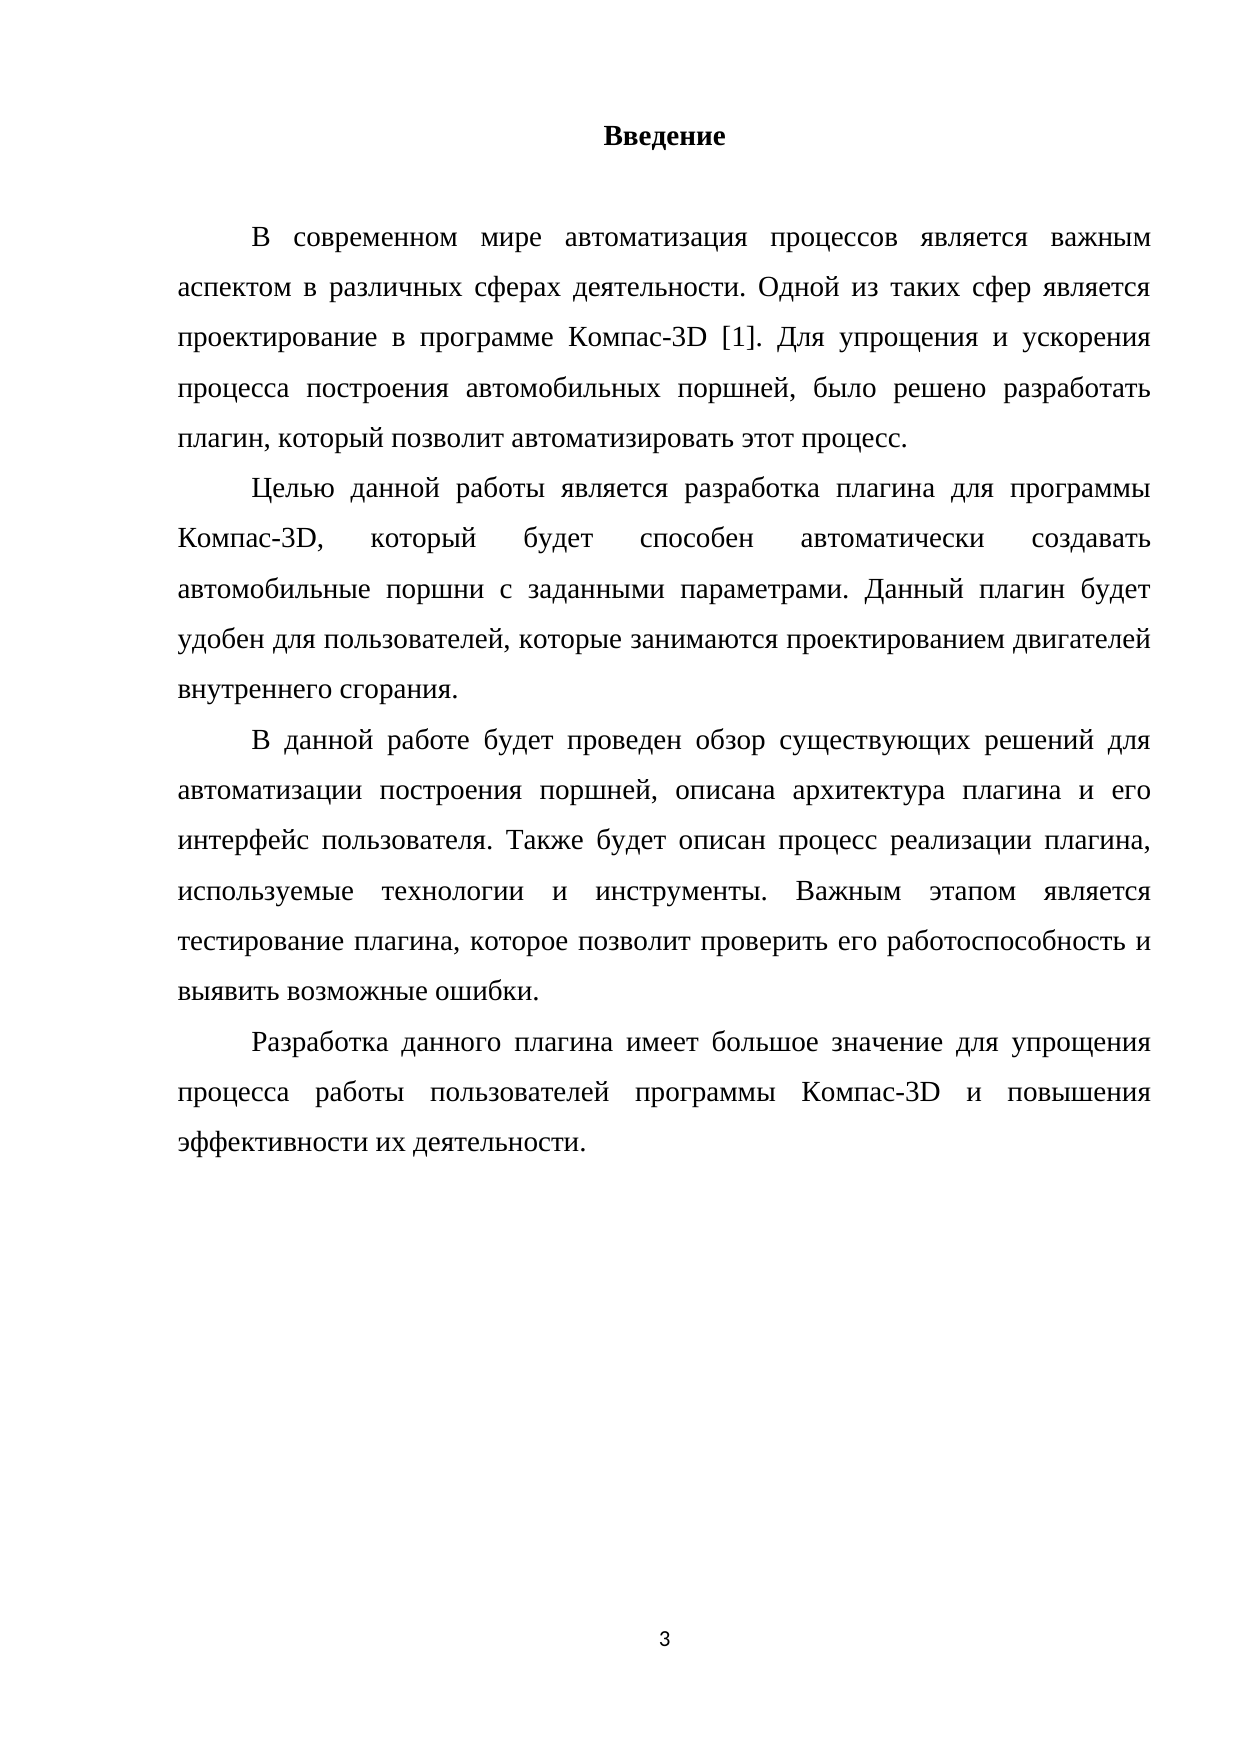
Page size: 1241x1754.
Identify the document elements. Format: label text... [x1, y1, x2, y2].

text В данной работе будет проведен обзор существующих решений для автоматизации построения поршней, описана архитектура плагина и его интерфейс пользователя. Также будет описан процесс реализации плагина, используемые технологии и инструменты. Важным этапом является тестирование плагина, которое позволит проверить его работоспособность и выявить возможные ошибки. [177, 722, 1152, 1007]
subtitle Введение [177, 118, 1152, 152]
text Целью данной работы является разработка плагина для программы Компас-3D, который будет способен автоматически создавать автомобильные поршни с заданными параметрами. Данный плагин будет удобен для пользователей, которые занимаются проектированием двигателей внутреннего сгорания. [177, 470, 1152, 705]
text В современном мире автоматизация процессов является важным аспектом в различных сферах деятельности. Одной из таких сфер является проектирование в программе Компас-3D [1]. Для упрощения и ускорения процесса построения автомобильных поршней, было решено разработать плагин, который позволит автоматизировать этот процесс. [177, 219, 1152, 453]
text Разработка данного плагина имеет большое значение для упрощения процесса работы пользователей программы Компас-3D и повышения эффективности их деятельности. [177, 1024, 1152, 1158]
